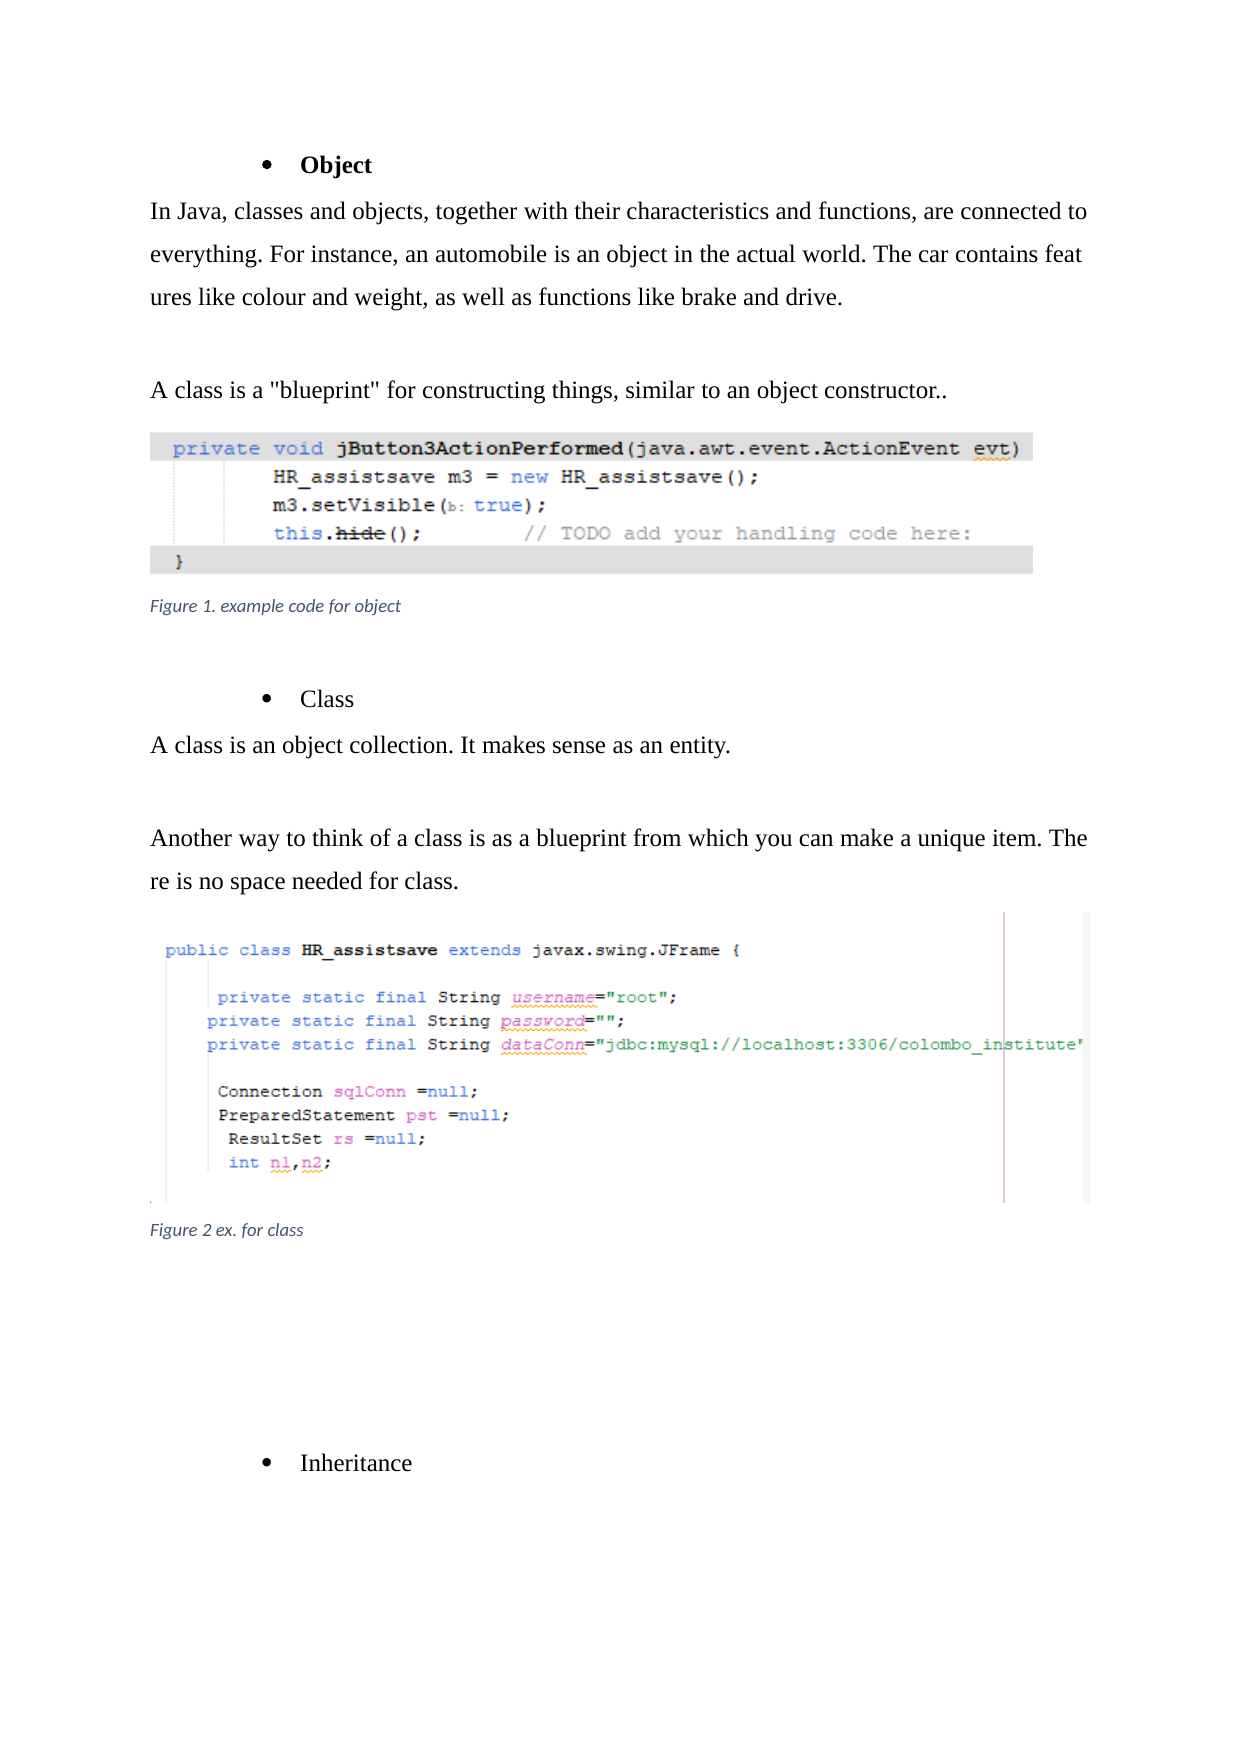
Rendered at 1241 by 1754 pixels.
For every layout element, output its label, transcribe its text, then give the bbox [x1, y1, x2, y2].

text In Java, classes and objects, together with their characteristics and functions, are connected to everything. For instance, an automobile is an object in the actual world. The car contains features like colour and weight, as well as functions like brake and drive. [150, 196, 1090, 311]
picture [150, 912, 1091, 1203]
text Another way to think of a class is as a blueprint from which you can make a unique item. There is no space needed for class. [150, 823, 1090, 895]
list Class [262, 684, 1090, 713]
list Object [262, 150, 1090, 179]
list Inheritance [262, 1448, 1090, 1477]
picture [150, 417, 1033, 579]
text A class is an object collection. It makes sense as an entity. [150, 731, 1090, 759]
